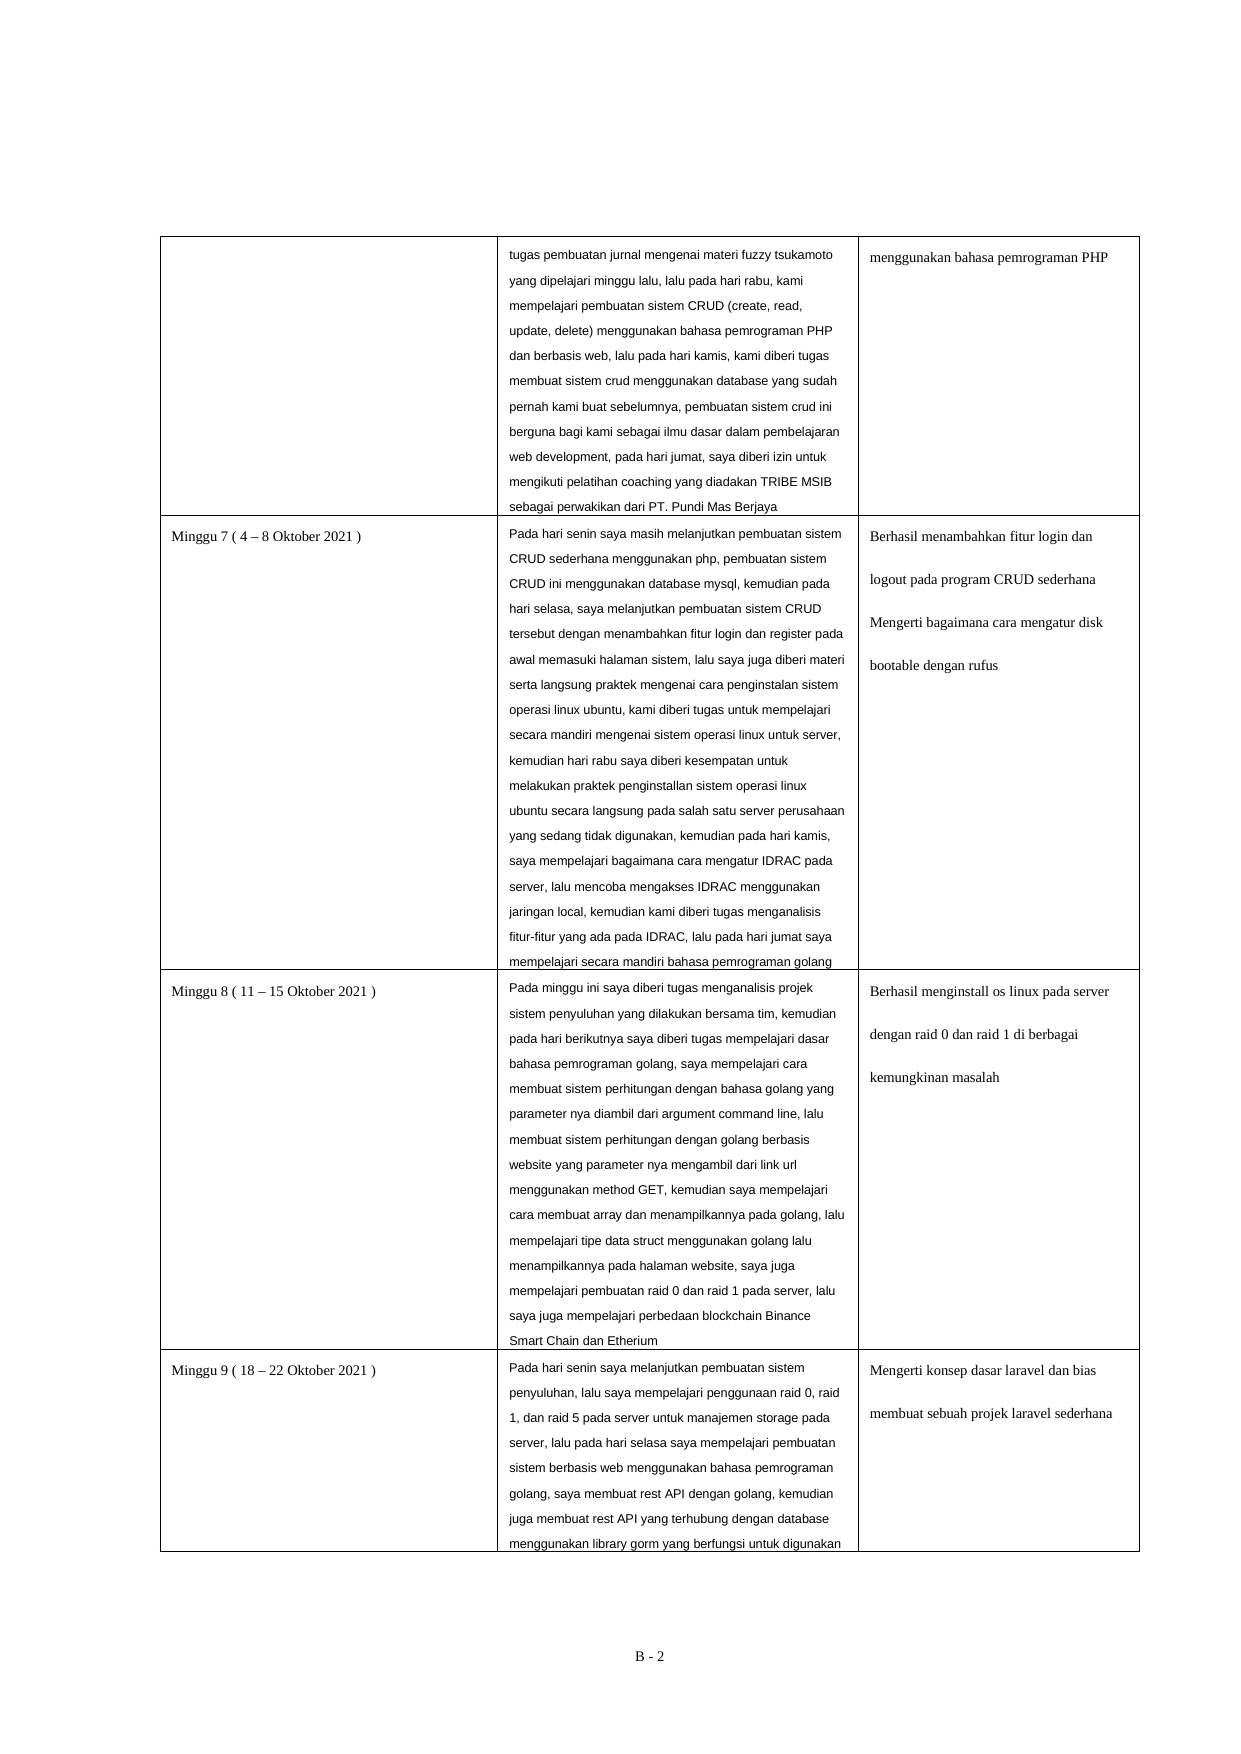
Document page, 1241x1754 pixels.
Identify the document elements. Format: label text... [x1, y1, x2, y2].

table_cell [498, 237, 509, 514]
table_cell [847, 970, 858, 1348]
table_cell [161, 237, 497, 514]
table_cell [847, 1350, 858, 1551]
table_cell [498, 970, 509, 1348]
table_cell Minggu 7 ( 4 – 8 Oktober 2021 ) [161, 516, 497, 969]
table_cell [859, 1350, 1139, 1551]
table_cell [859, 237, 1139, 514]
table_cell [161, 1350, 497, 1551]
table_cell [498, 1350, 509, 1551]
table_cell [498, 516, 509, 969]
table_cell Minggu 8 ( 11 – 15 Oktober 2021 ) [161, 970, 497, 1348]
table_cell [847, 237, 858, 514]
table_cell Berhasil menambahkan fitur login dan logout pada program CRUD sederhana Mengerti bagaimana cara mengatur disk bootable dengan rufus [859, 516, 1139, 969]
table_cell Berhasil menginstall os linux pada server dengan raid 0 dan raid 1 di berbagai kemungkinan masalah [859, 970, 1139, 1348]
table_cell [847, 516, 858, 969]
